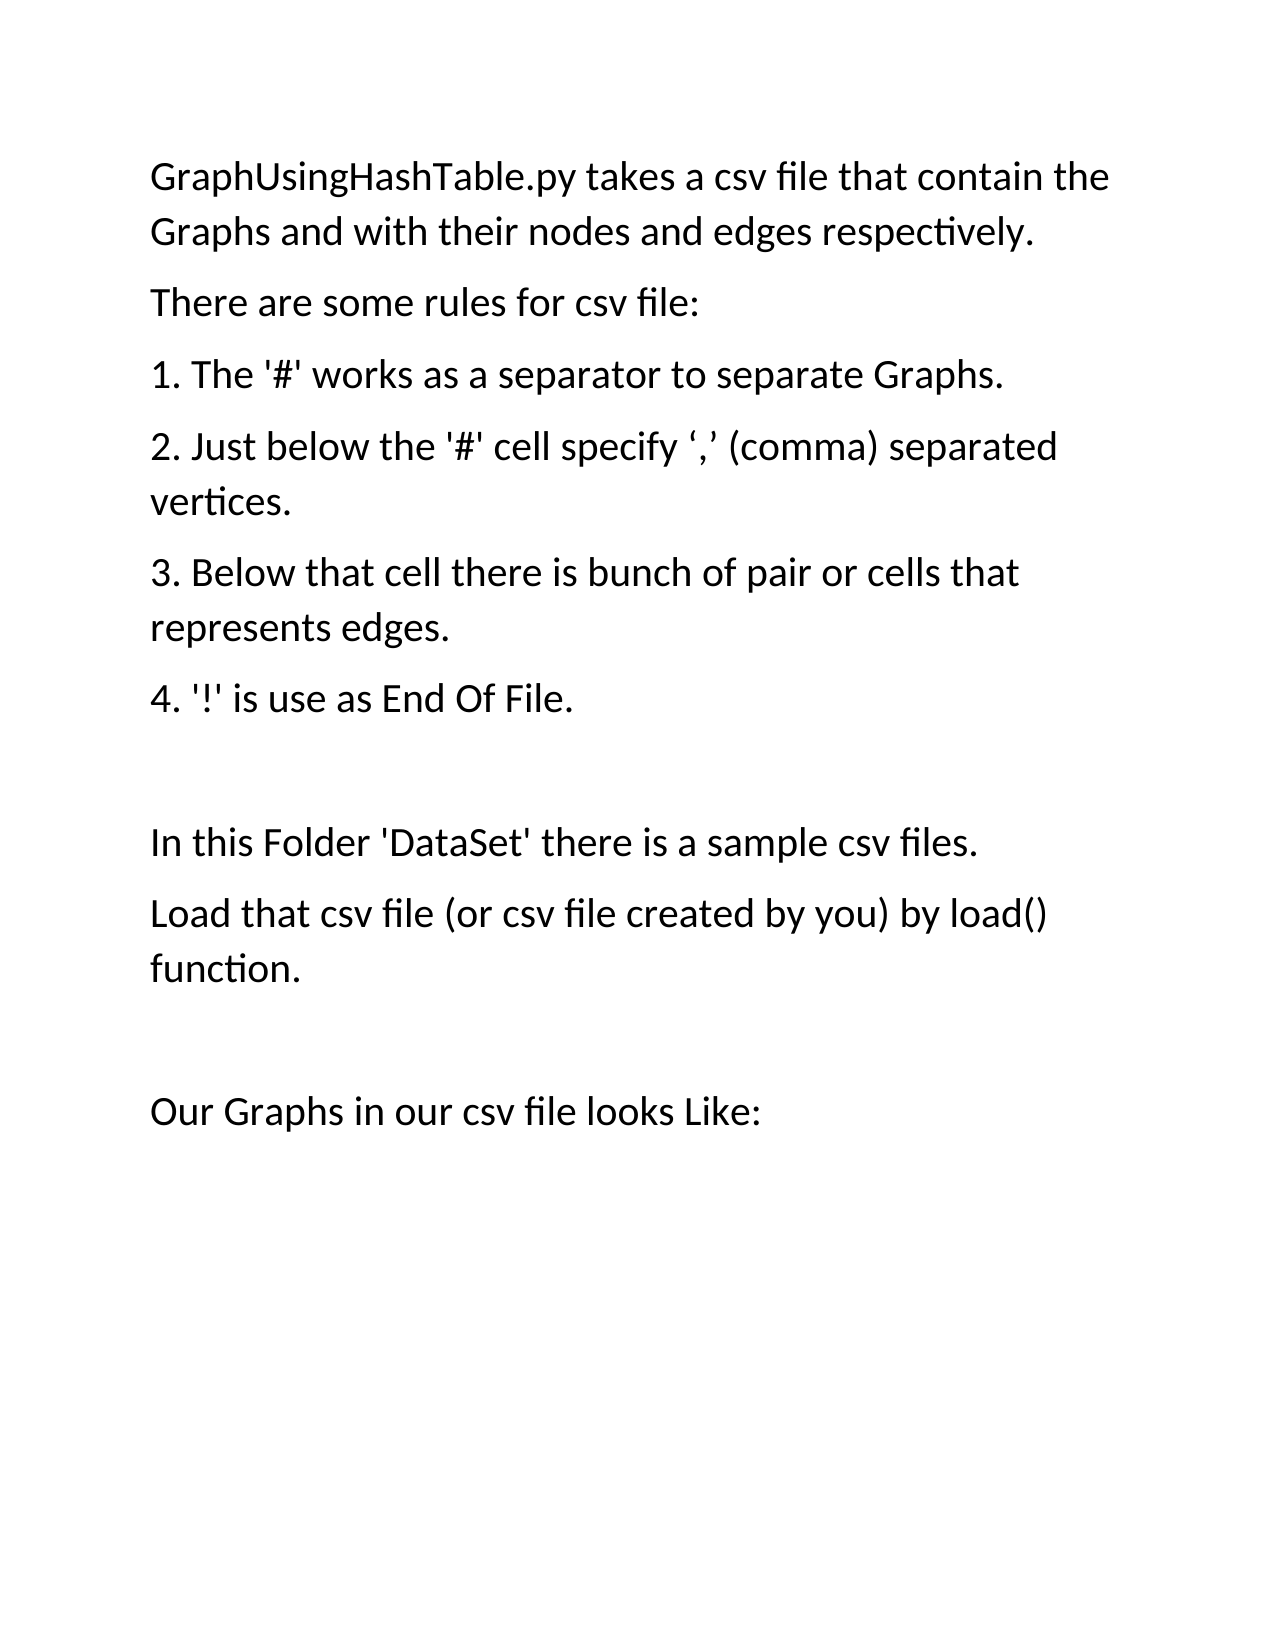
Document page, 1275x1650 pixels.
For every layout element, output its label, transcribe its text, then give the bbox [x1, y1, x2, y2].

text 2. Just below the '#' cell specify ‘,’ (comma) separated vertices. [150, 419, 1125, 525]
text In this Folder 'DataSet' there is a sample csv files. [150, 816, 1125, 866]
text GraphUsingHashTable.py takes a csv file that contain the Graphs and with their nodes and edges respectively. [150, 150, 1125, 256]
text Load that csv file (or csv file created by you) by load() function. [150, 887, 1125, 993]
text 3. Below that cell there is bunch of pair or cells that represents edges. [150, 546, 1125, 652]
text There are some rules for csv file: [150, 276, 1125, 327]
text 4. '!' is use as End Of File. [150, 672, 1125, 723]
text 1. The '#' works as a separator to separate Graphs. [150, 348, 1125, 399]
text Our Graphs in our csv file looks Like: [150, 1085, 1125, 1136]
